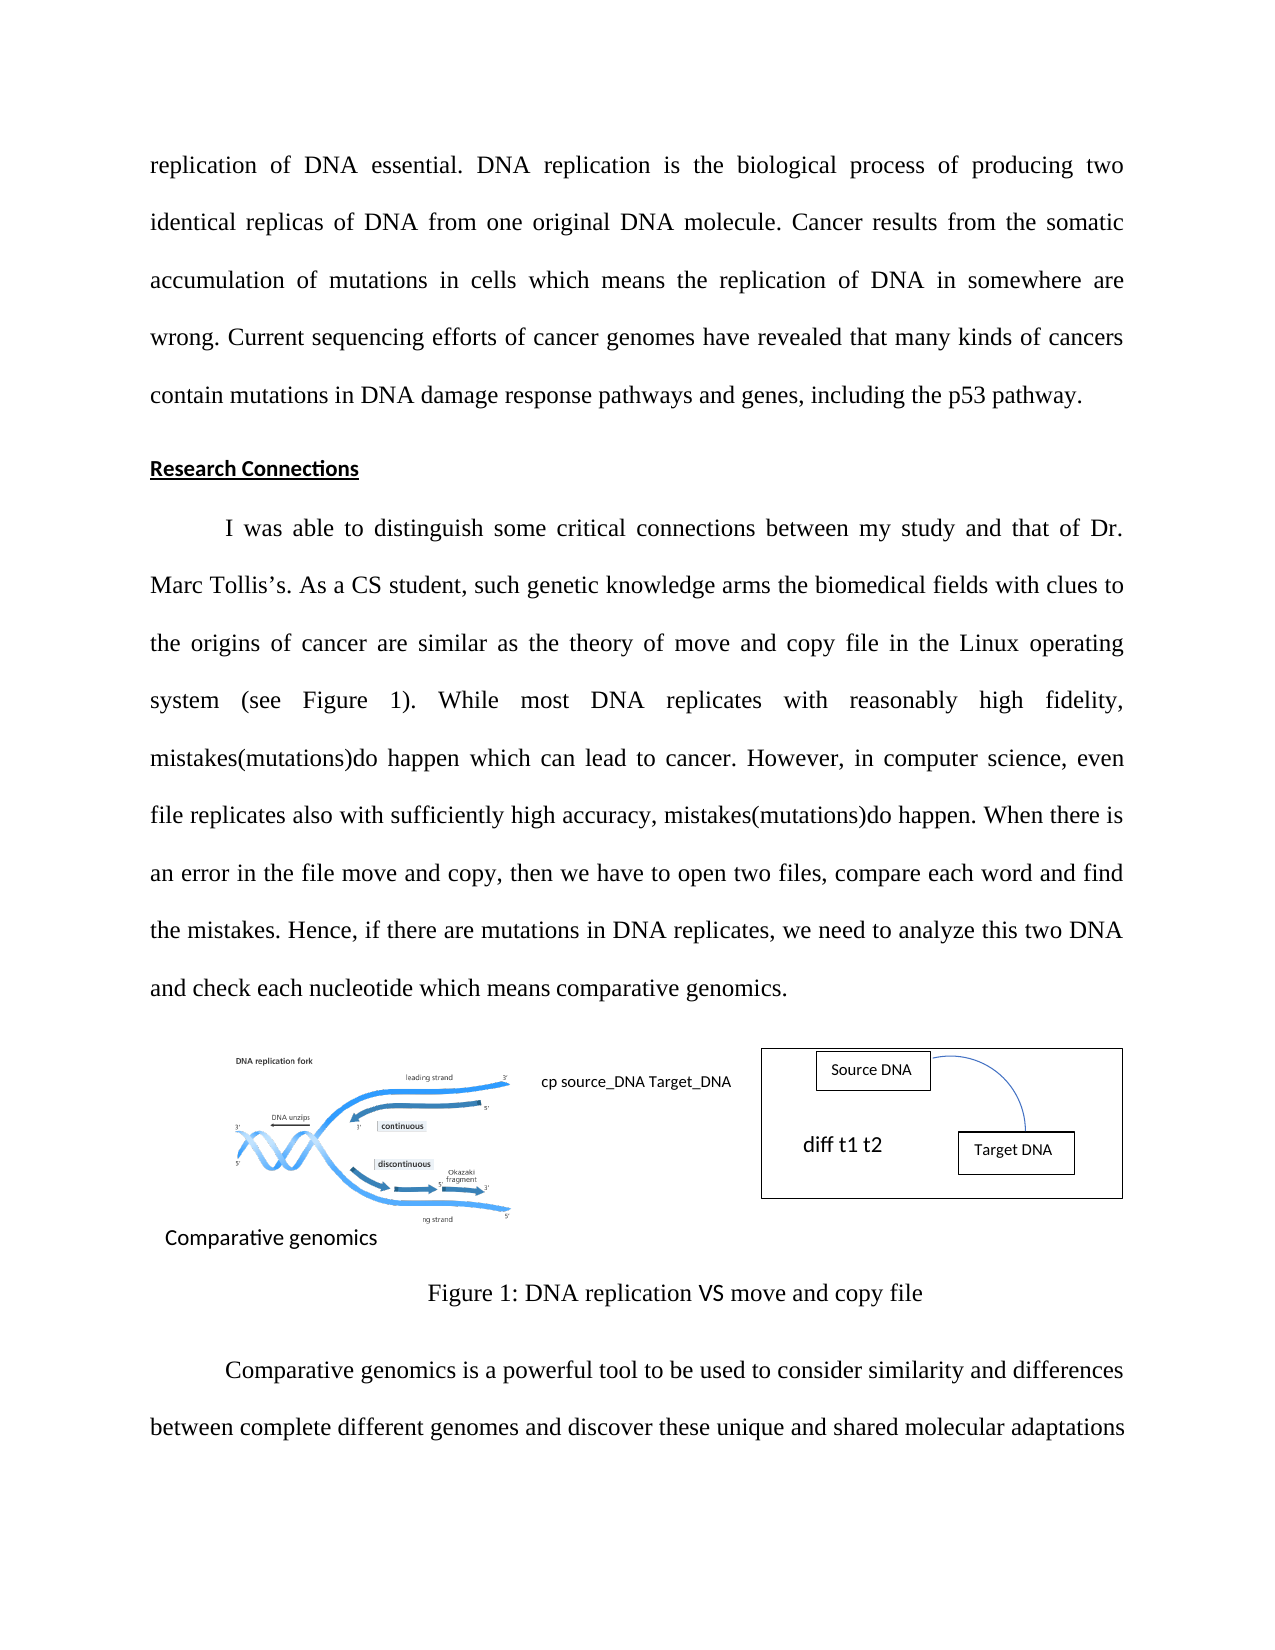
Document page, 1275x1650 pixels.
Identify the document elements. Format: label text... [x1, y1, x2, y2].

text Figure 1: DNA replication VS move and copy file [150, 1277, 1125, 1307]
text Research Connections [150, 454, 1125, 482]
text I was able to distinguish some critical connections between my study and that of Dr. Marc Tollis’s. As a CS student, such genetic knowledge arms the biomedical fields with clues to the origins of cancer are similar as the theory of move and copy file in the Linux operating system (see Figure 1). While most DNA replicates with reasonably high fidelity, mistakes(mutations)do happen which can lead to cancer. However, in computer science, even file replicates also with sufficiently high accuracy, mistakes(mutations)do happen. When there is an error in the file move and copy, then we have to open two files, compare each word and find the mistakes. Hence, if there are mutations in DNA replicates, we need to analyze this two DNA and check each nucleotide which means comparative genomics. [150, 513, 1125, 1002]
picture [225, 1047, 526, 1233]
